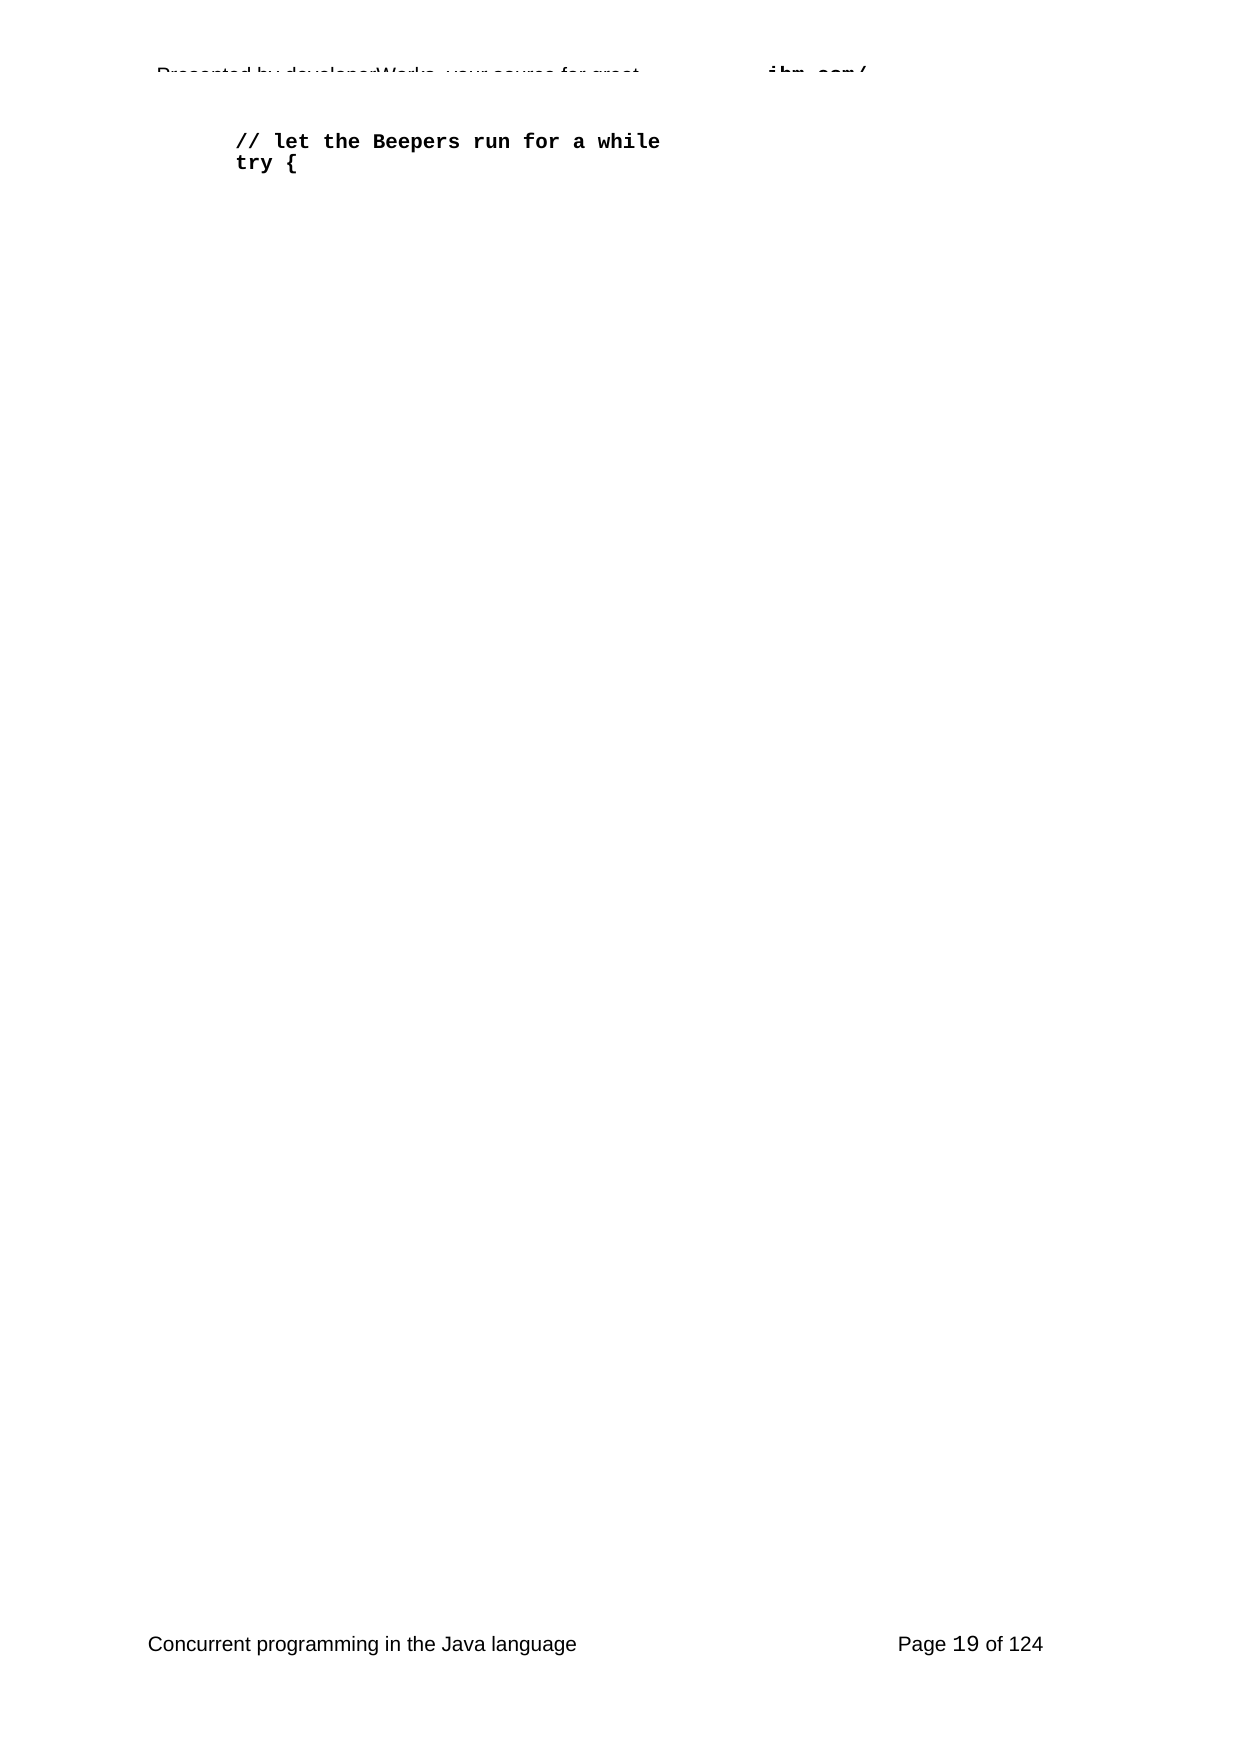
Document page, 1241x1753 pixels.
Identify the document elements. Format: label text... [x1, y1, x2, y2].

text // let the Beepers run for a while try { [235, 131, 663, 175]
